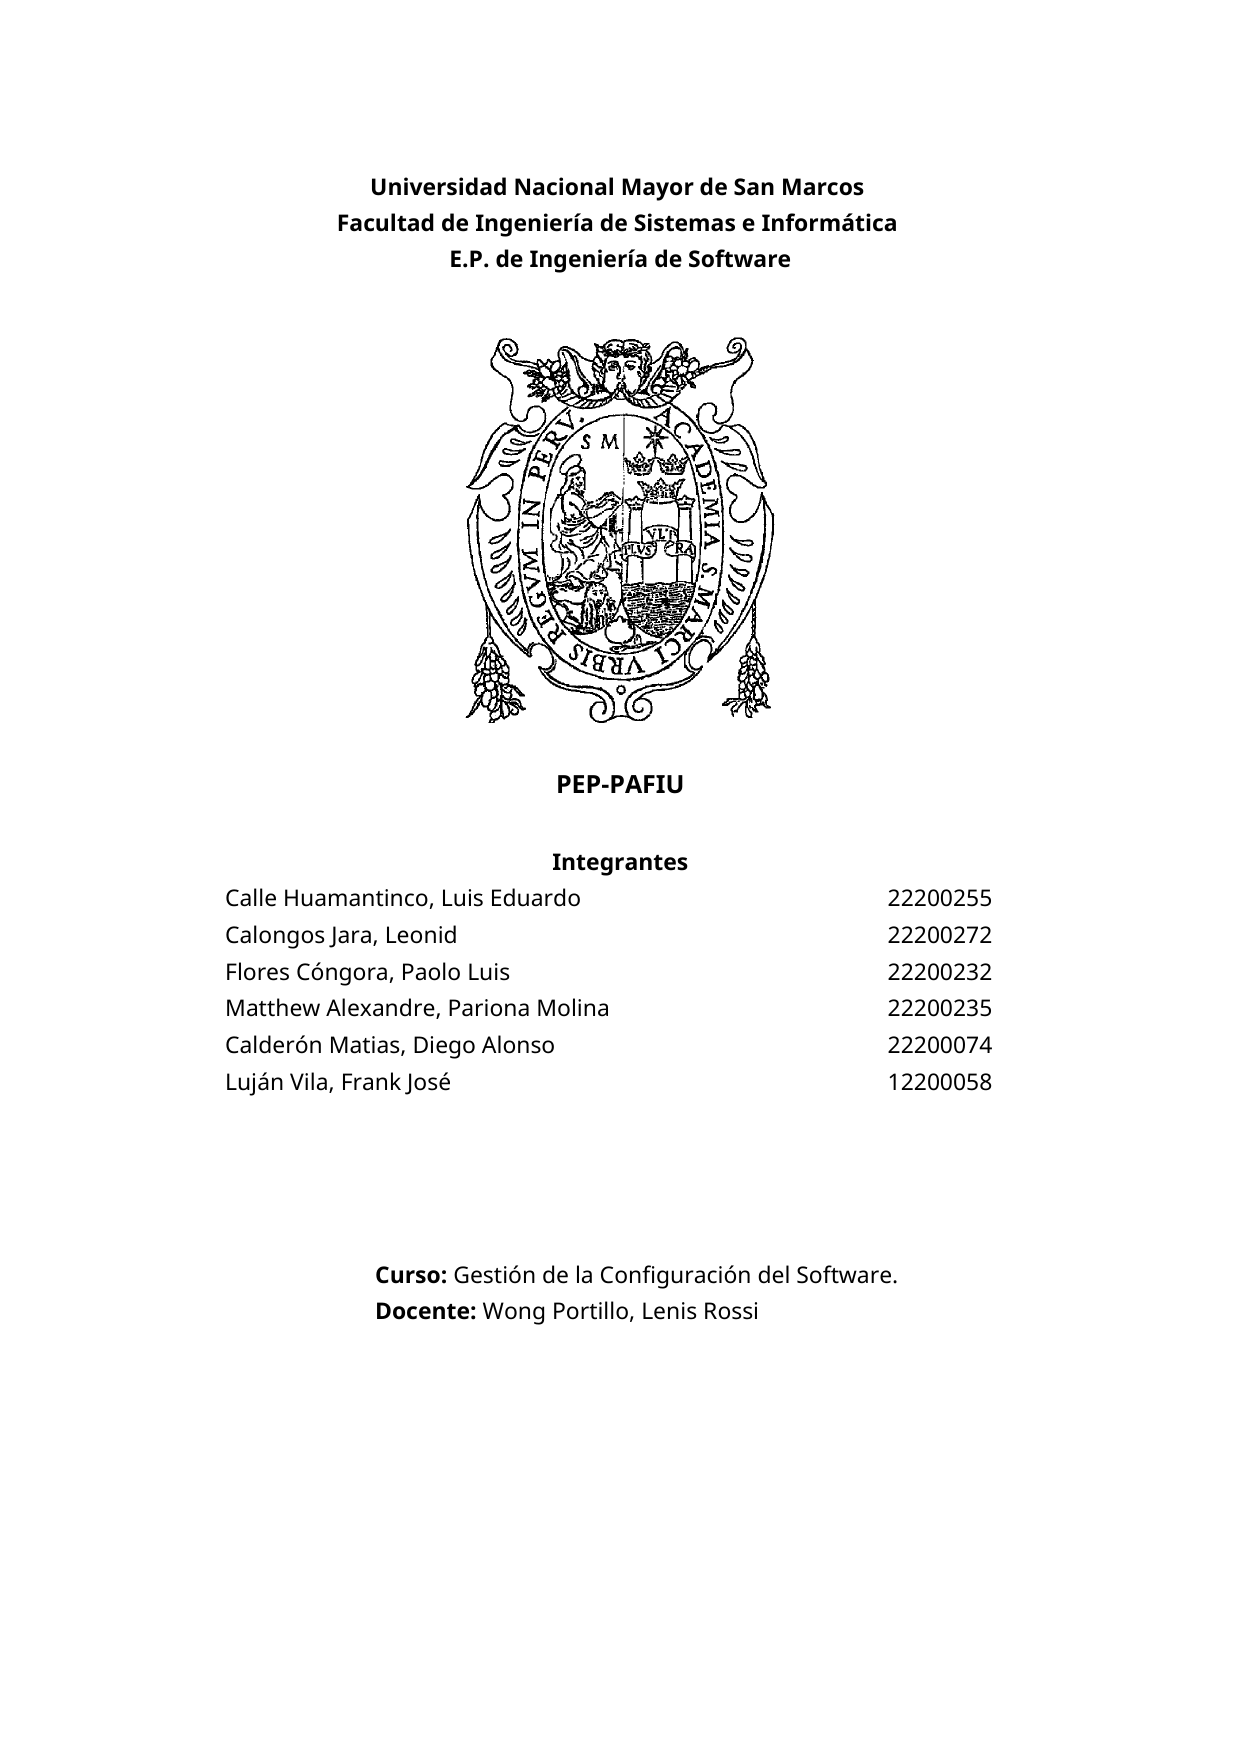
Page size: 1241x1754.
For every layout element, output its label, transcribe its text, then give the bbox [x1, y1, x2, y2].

text Calderón Matias, Diego Alonso 22200074 [150, 1029, 1090, 1060]
text Integrantes [150, 846, 1090, 877]
text Universidad Nacional Mayor de San Marcos Facultad de Ingeniería de Sistemas e Informática E.P. de Ingeniería de Software [150, 171, 1090, 274]
text Calongos Jara, Leonid 22200272 [150, 919, 1090, 950]
text Calle Huamantinco, Luis Eduardo 22200255 [150, 882, 1090, 913]
text Flores Cóngora, Paolo Luis 22200232 [150, 956, 1090, 987]
text Matthew Alexandre, Pariona Molina 22200235 [150, 992, 1090, 1023]
text Luján Vila, Frank José 12200058 [150, 1066, 1090, 1097]
text Curso: Gestión de la Configuración del Software. [375, 1259, 1090, 1290]
text Docente: Wong Portillo, Lenis Rossi [375, 1295, 1090, 1326]
text PEP-PAFIU [150, 767, 1090, 801]
